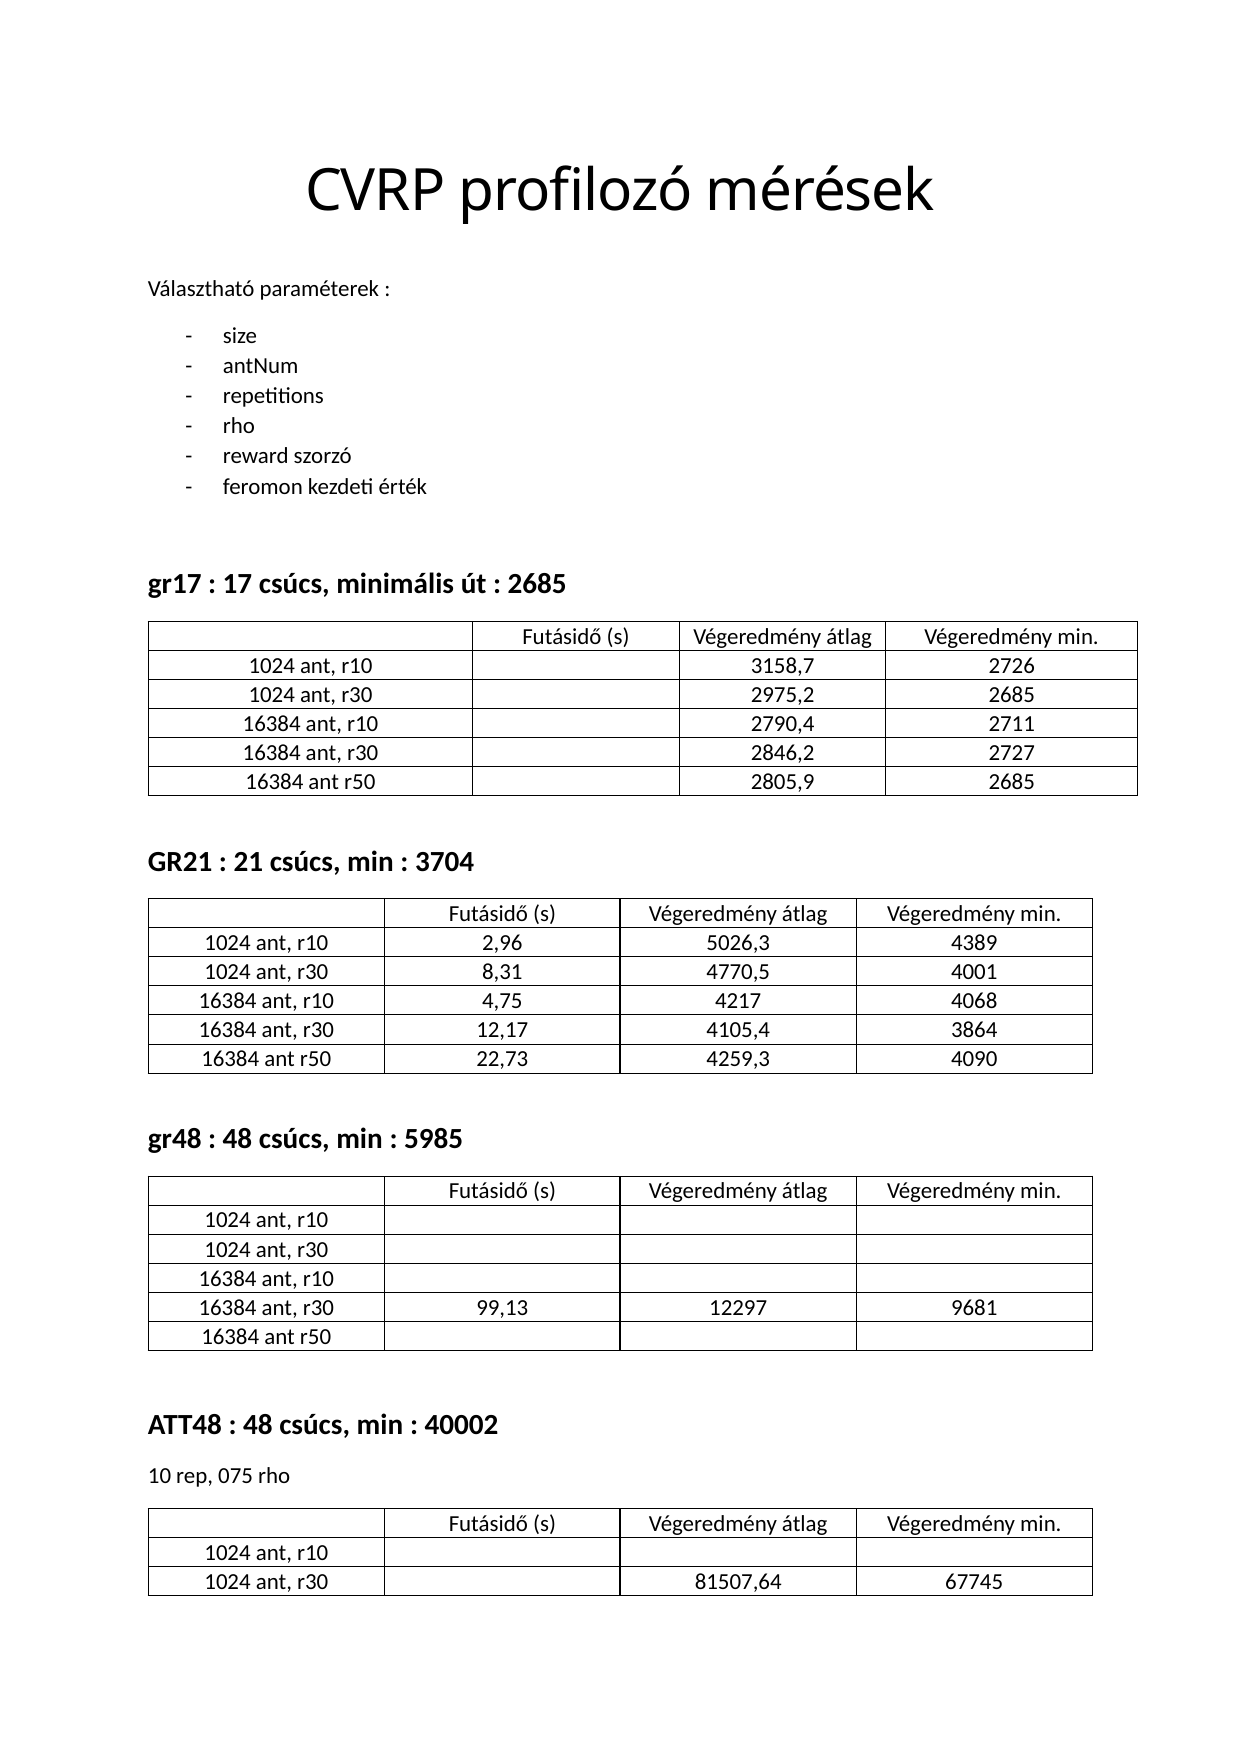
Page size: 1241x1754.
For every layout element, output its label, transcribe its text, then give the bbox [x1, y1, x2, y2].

table_cell [385, 1235, 619, 1263]
table_header Végeredmény átlag [621, 1509, 856, 1537]
table_cell [621, 1235, 856, 1263]
table_cell 22,73 [385, 1045, 619, 1072]
table_cell 4001 [857, 957, 1092, 985]
table_cell 2,96 [385, 928, 619, 956]
table_cell [385, 1264, 619, 1292]
table_cell 16384 ant, r30 [149, 738, 472, 766]
table_header [149, 622, 472, 650]
table_cell 1024 ant, r10 [149, 1538, 384, 1566]
table_header Futásidő (s) [385, 1177, 619, 1204]
table_header [149, 899, 384, 927]
table_cell [857, 1264, 1092, 1292]
table_header Futásidő (s) [385, 1509, 619, 1537]
table_cell 2790,4 [680, 709, 885, 737]
table_cell 9681 [857, 1293, 1092, 1321]
table_header Végeredmény min. [886, 622, 1137, 650]
table_header Végeredmény min. [857, 1177, 1092, 1204]
table_header Végeredmény átlag [621, 1177, 856, 1204]
table_cell [473, 709, 679, 737]
table_cell [857, 1235, 1092, 1263]
table_cell 16384 ant r50 [149, 767, 472, 795]
table_cell 4068 [857, 986, 1092, 1014]
list repetitions [185, 381, 1093, 409]
list rho [185, 411, 1093, 439]
table_cell 4389 [857, 928, 1092, 956]
table_cell 4105,4 [621, 1015, 856, 1043]
table_cell 16384 ant, r30 [149, 1015, 384, 1043]
table_header Futásidő (s) [385, 899, 619, 927]
table_header [149, 1177, 384, 1204]
table_header Végeredmény átlag [680, 622, 885, 650]
text GR21 : 21 csúcs, min : 3704 [148, 843, 1093, 879]
table_header Végeredmény min. [857, 899, 1092, 927]
table_cell 3864 [857, 1015, 1092, 1043]
table_cell 4770,5 [621, 957, 856, 985]
table_cell [621, 1264, 856, 1292]
table_cell 16384 ant, r30 [149, 1293, 384, 1321]
table_cell [621, 1206, 856, 1234]
table_cell [621, 1322, 856, 1350]
table_cell 1024 ant, r30 [149, 680, 472, 708]
table_header Futásidő (s) [473, 622, 679, 650]
text 10 rep, 075 rho [148, 1461, 1093, 1489]
table_cell 4217 [621, 986, 856, 1014]
table_cell [621, 1538, 856, 1566]
table_cell 12297 [621, 1293, 856, 1321]
table_cell 16384 ant r50 [149, 1322, 384, 1350]
table_cell 4259,3 [621, 1045, 856, 1072]
table_cell [385, 1538, 619, 1566]
title CVRP profilozó mérések [148, 148, 1093, 227]
table_header Végeredmény min. [857, 1509, 1092, 1537]
table_cell 16384 ant r50 [149, 1045, 384, 1072]
list feromon kezdeti érték [185, 472, 1093, 500]
table_cell 1024 ant, r30 [149, 1567, 384, 1595]
table_cell 4090 [857, 1045, 1092, 1072]
table_cell 1024 ant, r10 [149, 651, 472, 679]
table_cell 99,13 [385, 1293, 619, 1321]
table_cell 16384 ant, r10 [149, 1264, 384, 1292]
list size [185, 321, 1093, 349]
table_cell [385, 1567, 619, 1595]
table_cell [473, 651, 679, 679]
table_cell 81507,64 [621, 1567, 856, 1595]
table_cell 2711 [886, 709, 1137, 737]
table_cell [385, 1322, 619, 1350]
table_cell 1024 ant, r30 [149, 1235, 384, 1263]
list antNum [185, 351, 1093, 379]
table_cell 1024 ant, r30 [149, 957, 384, 985]
table_cell 1024 ant, r10 [149, 1206, 384, 1234]
table_cell [857, 1206, 1092, 1234]
table_cell [473, 767, 679, 795]
table_cell 1024 ant, r10 [149, 928, 384, 956]
table_cell 2727 [886, 738, 1137, 766]
table_cell 2846,2 [680, 738, 885, 766]
table_cell 4,75 [385, 986, 619, 1014]
text gr17 : 17 csúcs, minimális út : 2685 [148, 566, 1093, 601]
table_header [149, 1509, 384, 1537]
table_cell 2805,9 [680, 767, 885, 795]
table_cell [473, 680, 679, 708]
table_cell [385, 1206, 619, 1234]
table_cell 2685 [886, 680, 1137, 708]
table_cell 3158,7 [680, 651, 885, 679]
table_cell 12,17 [385, 1015, 619, 1043]
text Választható paraméterek : [148, 274, 1093, 302]
table_cell 5026,3 [621, 928, 856, 956]
list reward szorzó [185, 442, 1093, 470]
table_cell 67745 [857, 1567, 1092, 1595]
table_header Végeredmény átlag [621, 899, 856, 927]
table_cell 2975,2 [680, 680, 885, 708]
table_cell [857, 1538, 1092, 1566]
table_cell [857, 1322, 1092, 1350]
table_cell 8,31 [385, 957, 619, 985]
table_cell 16384 ant, r10 [149, 709, 472, 737]
table_cell 16384 ant, r10 [149, 986, 384, 1014]
text ATT48 : 48 csúcs, min : 40002 [148, 1406, 1093, 1442]
table_cell [473, 738, 679, 766]
table_cell 2685 [886, 767, 1137, 795]
text gr48 : 48 csúcs, min : 5985 [148, 1120, 1093, 1156]
table_cell 2726 [886, 651, 1137, 679]
